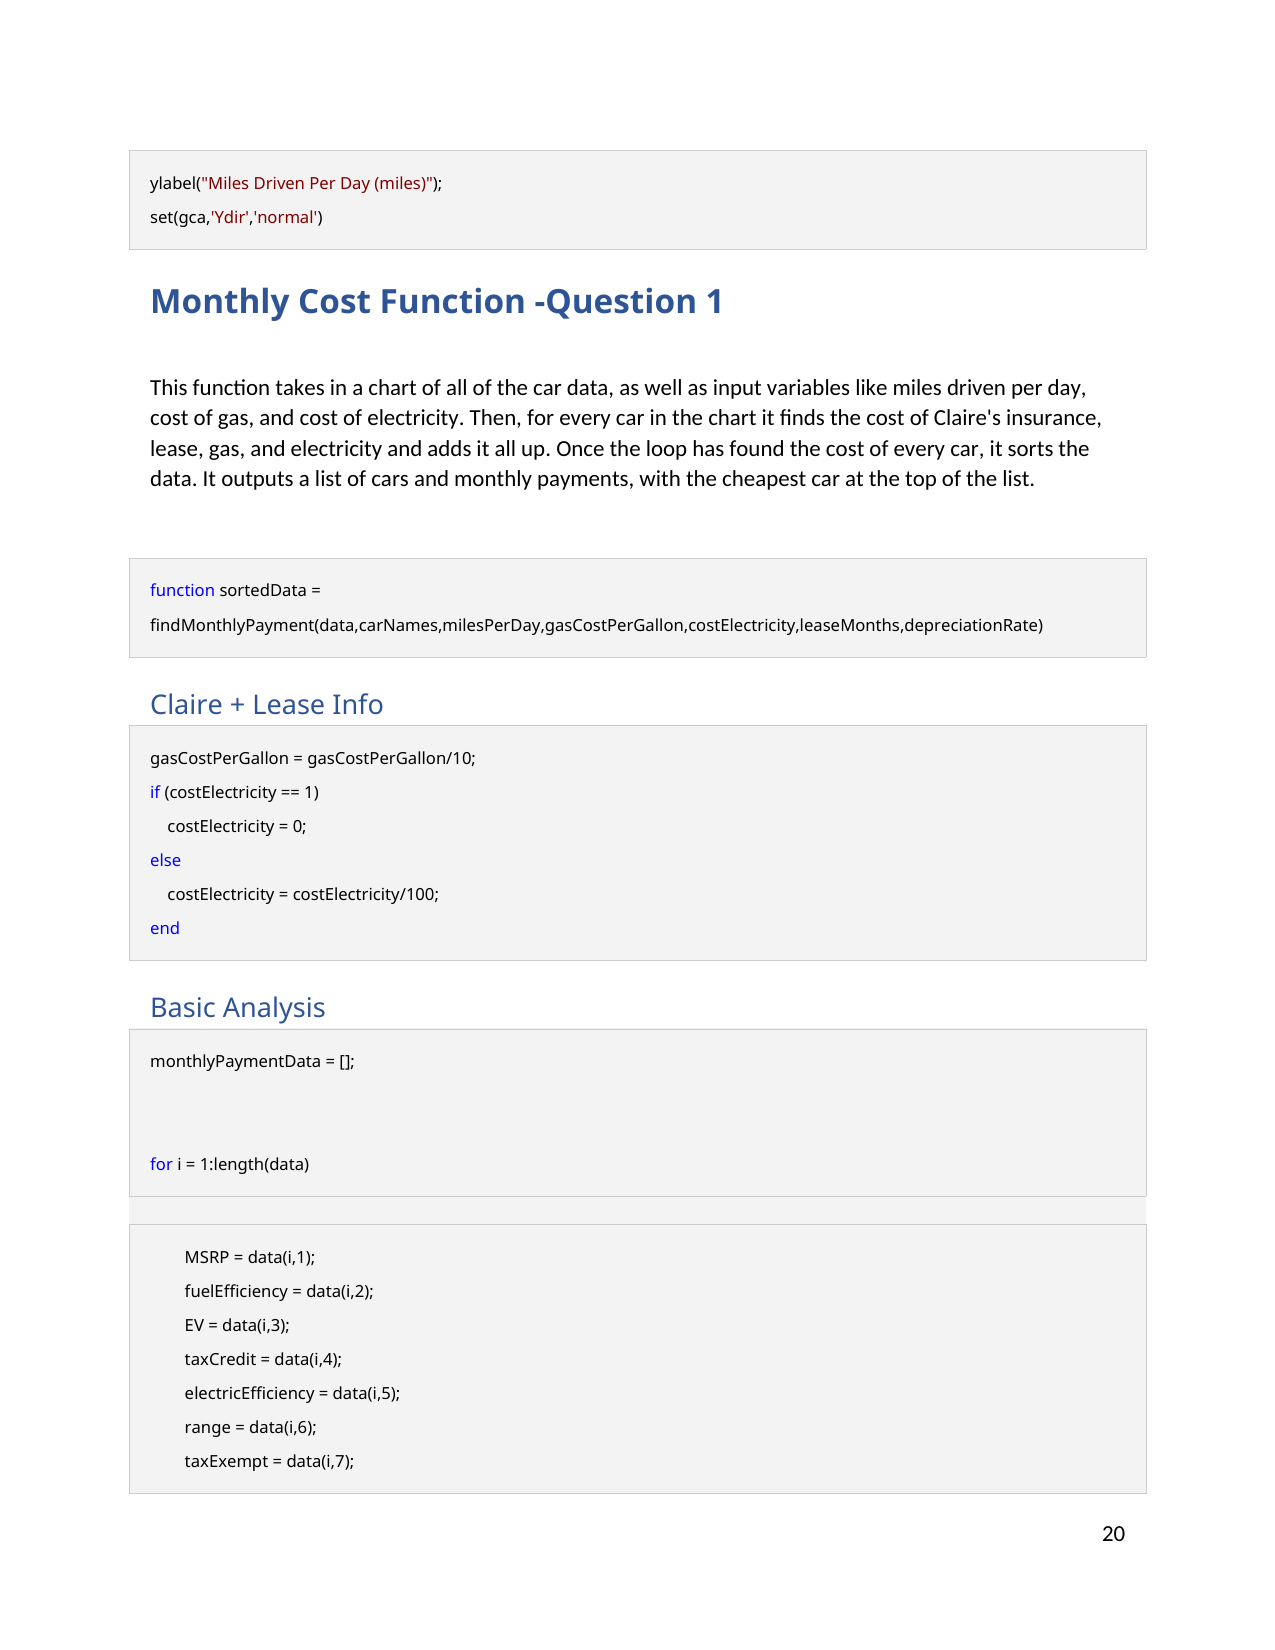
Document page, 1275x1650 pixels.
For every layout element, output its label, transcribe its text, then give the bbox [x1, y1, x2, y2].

text This function takes in a chart of all of the car data, as well as input variables like miles driven per day, cost of gas, and cost of electricity. Then, for every car in the chart it finds the cost of Claire's insurance, lease, gas, and electricity and adds it all up. Once the loop has found the cost of every car, it sorts the data. It outputs a list of cars and monthly payments, with the cheapest car at the top of the list. [150, 373, 1125, 492]
text function sortedData = findMonthlyPayment(data,carNames,milesPerDay,gasCostPerGallon,costElectricity,leaseMonths,depreciationRate) [130, 559, 1146, 657]
text monthlyPaymentData = []; for i = 1:length(data) [130, 1030, 1146, 1196]
subtitle Monthly Cost Function -Question 1 [150, 277, 1125, 323]
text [130, 151, 1146, 249]
text gasCostPerGallon = gasCostPerGallon/10; if (costElectricity == 1) costElectricity = 0; else costElectricity = costElectricity/100; end [130, 726, 1146, 960]
subtitle Claire + Lease Info [150, 685, 1125, 722]
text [130, 1225, 1146, 1493]
subtitle Basic Analysis [150, 989, 1125, 1026]
